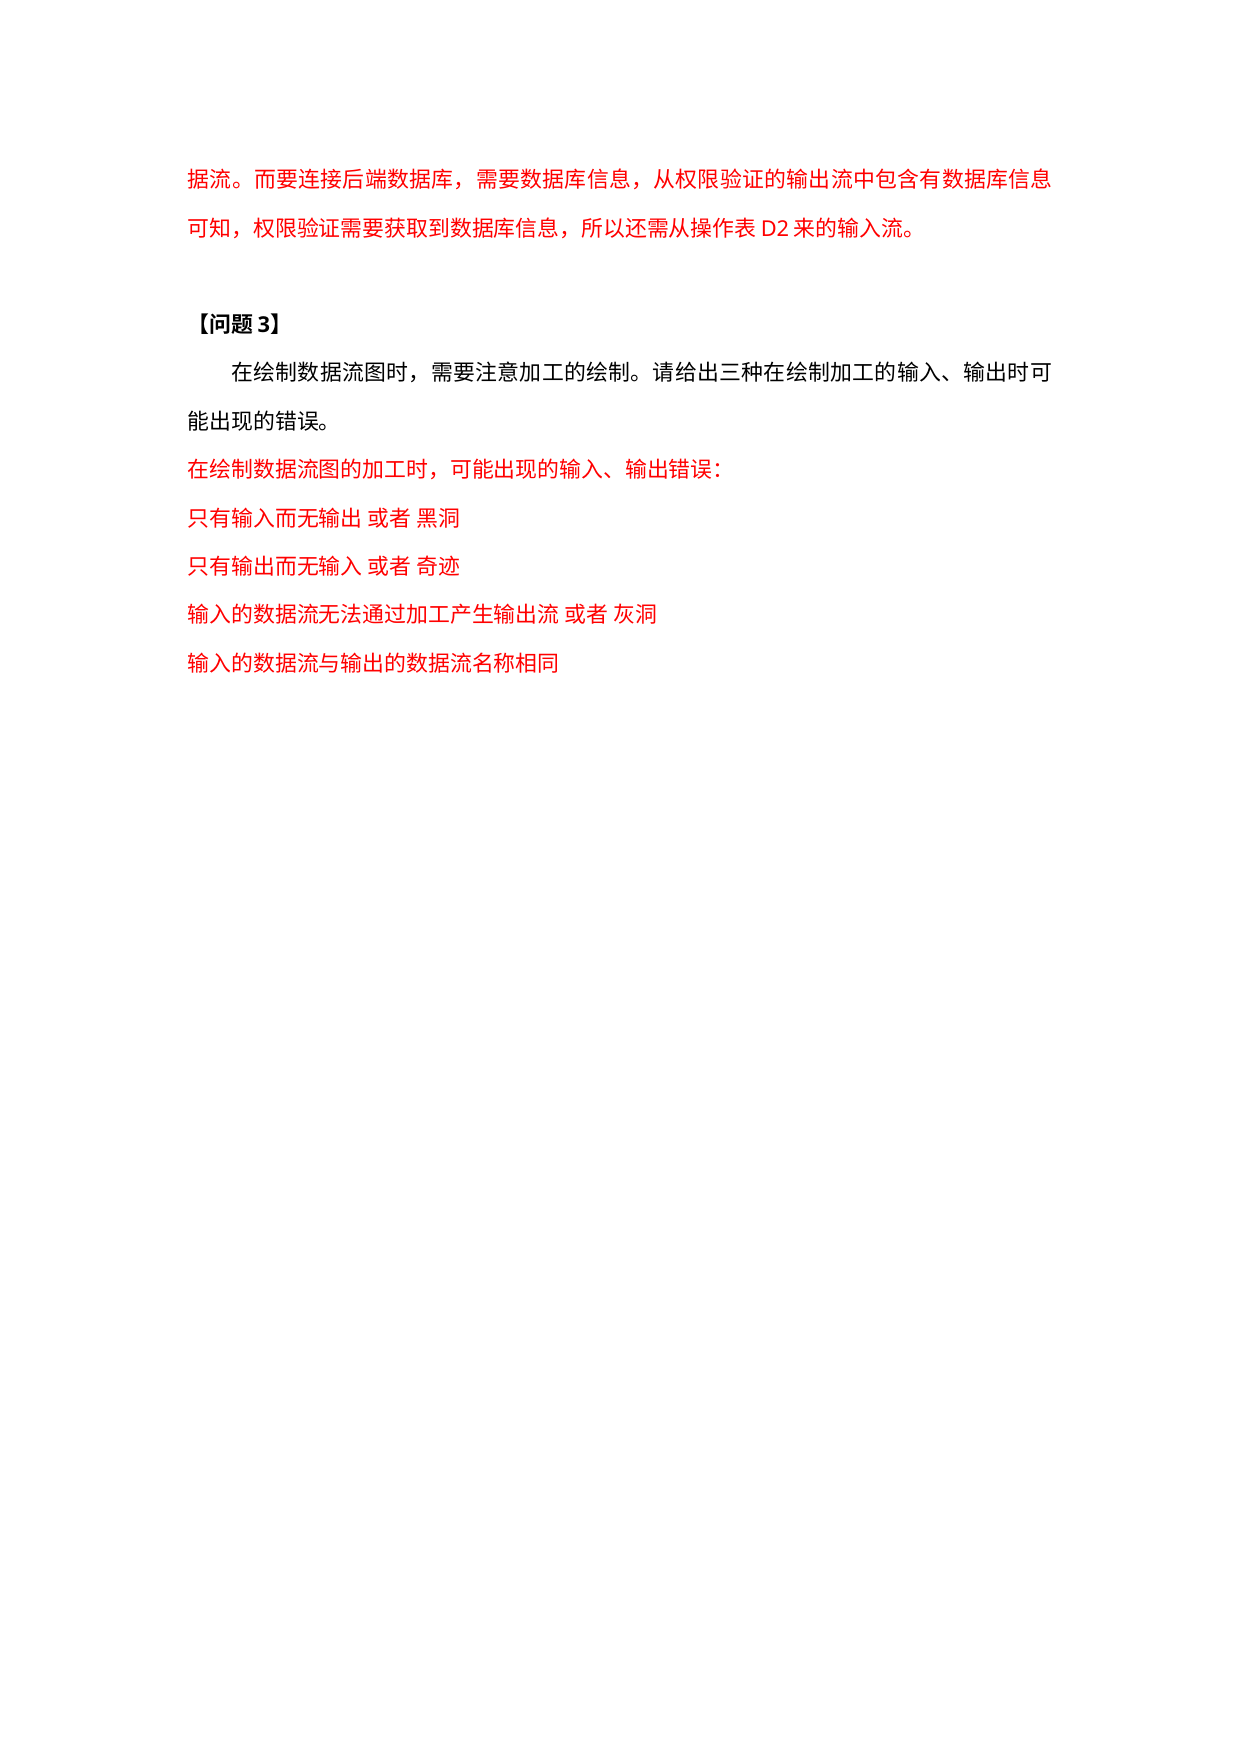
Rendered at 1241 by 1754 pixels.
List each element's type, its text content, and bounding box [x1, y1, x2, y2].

text 【问题3】 [187, 306, 1053, 339]
text 只有输出而无输入 或者 奇迹 [187, 548, 1053, 581]
text 输入的数据流与输出的数据流名称相同 [187, 645, 1053, 678]
text 在绘制数据流图的加工时，可能出现的输入、输出错误： [187, 452, 1053, 484]
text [187, 162, 1053, 243]
text 只有输入而无输出 或者 黑洞 [187, 500, 1053, 533]
text 输入的数据流无法通过加工产生输出流 或者 灰洞 [187, 597, 1053, 629]
text 在绘制数据流图时，需要注意加工的绘制。请给出三种在绘制加工的输入、输出时可能出现的错误。 [187, 355, 1053, 436]
